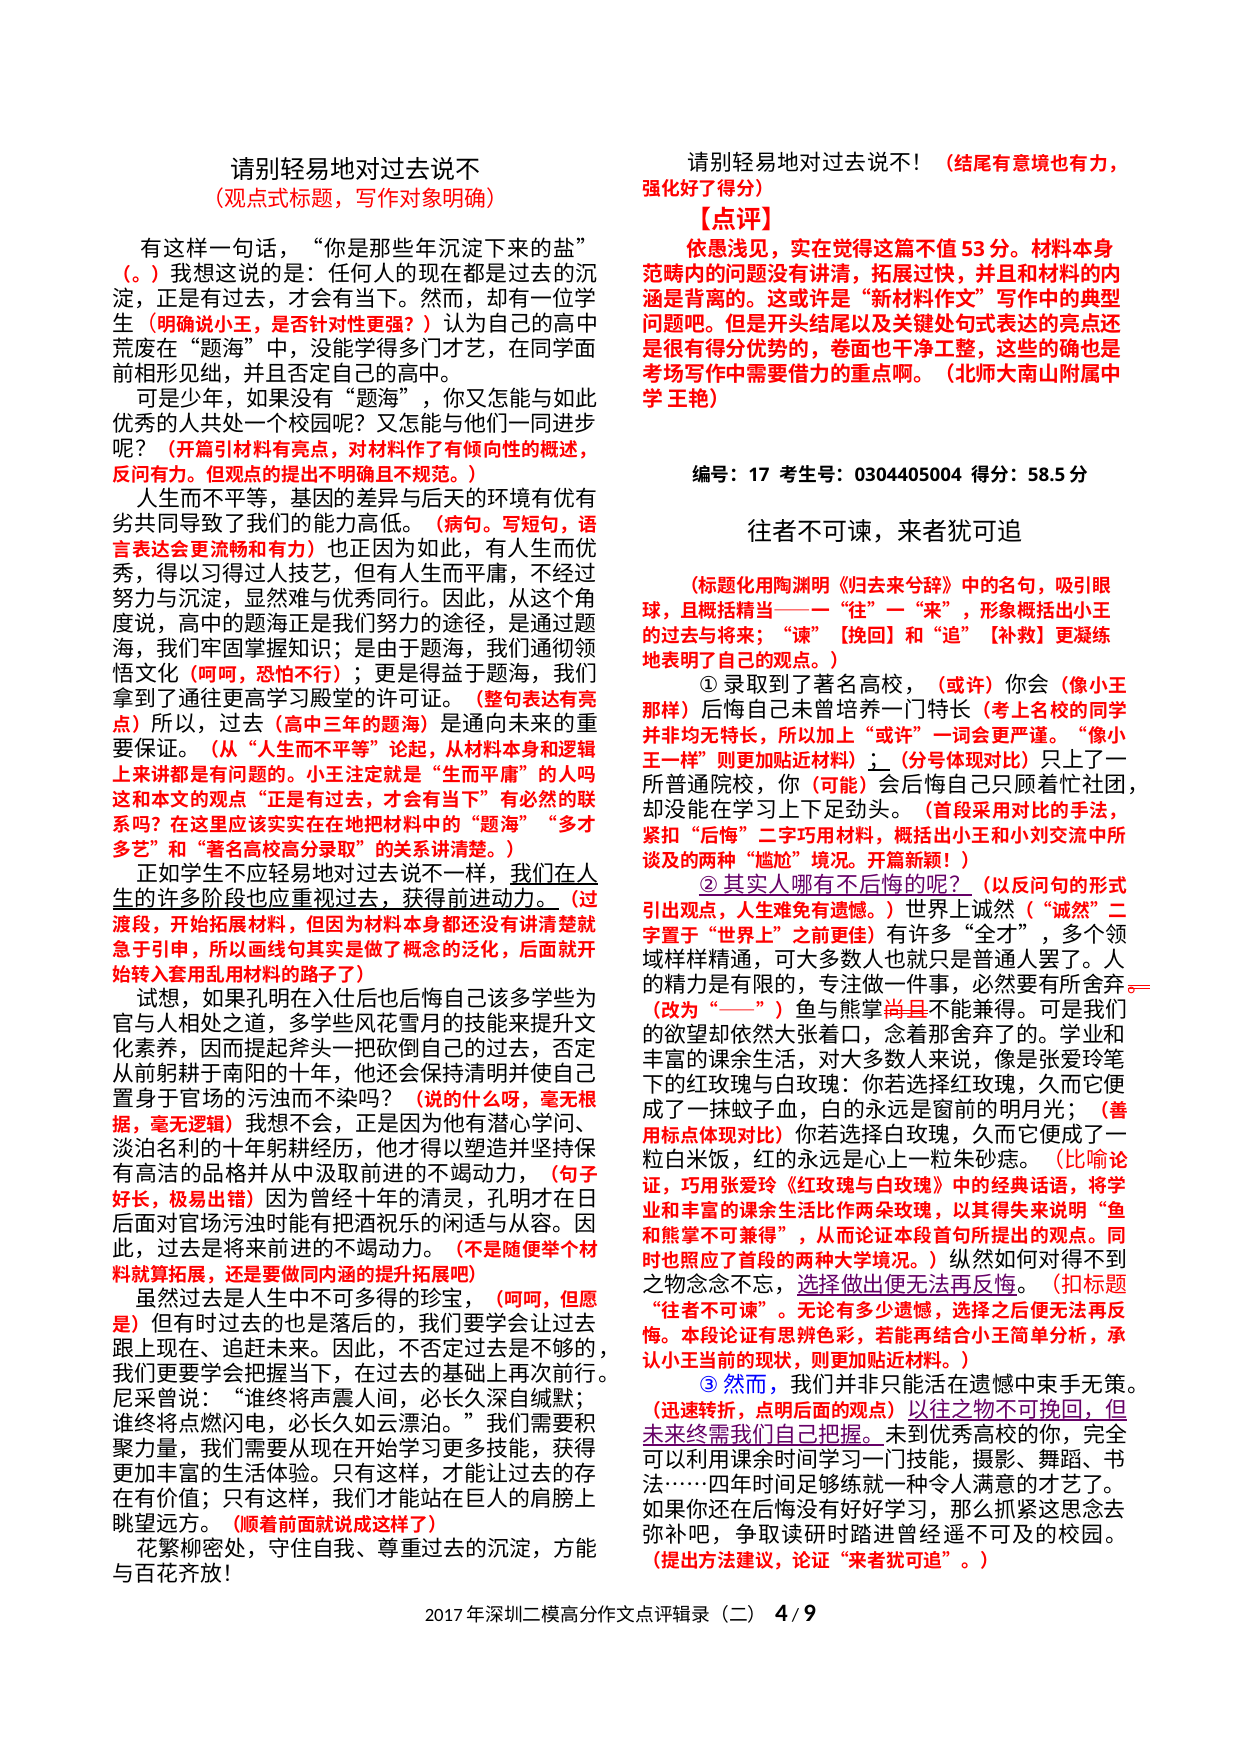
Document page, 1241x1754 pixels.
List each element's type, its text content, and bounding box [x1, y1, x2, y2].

text 请别轻易地对过去说不 [112, 150, 598, 186]
text 人生而不平等，基因的差异与后天的环境有优有劣共同导致了我们的能力高低。（病句。写短句，语言表达会更流畅和有力）也正因为如此，有人生而优秀，得以习得过人技艺，但有人生而平庸，不经过努力与沉淀，显然难与优秀同行。因此，从这个角度说，高中的题海正是我们努力的途径，是通过题海，我们牢固掌握知识；是由于题海，我们通彻领悟文化（呵呵，恐怕不行）；更是得益于题海，我们拿到了通往更高学习殿堂的许可证。（整句表达有亮点）所以，过去（高中三年的题海）是通向未来的重要保证。（从“人生而不平等”论起，从材料本身和逻辑上来讲都是有问题的。小王注定就是“生而平庸”的人吗？这和本文的观点“正是有过去，才会有当下”有必然的联系吗？在这里应该实实在在地把材料中的“题海”“多才多艺”和“著名高校高分录取”的关系讲清楚。） [112, 486, 598, 861]
text 有这样一句话，“你是那些年沉淀下来的盐”（。）我想这说的是：任何人的现在都是过去的沉淀，正是有过去，才会有当下。然而，却有一位学生（明确说小王，是否针对性更强？）认为自己的高中荒废在“题海”中，没能学得多门才艺，在同学面前相形见绌，并且否定自己的高中。 [112, 236, 598, 386]
text （观点式标题，写作对象明确） [112, 186, 598, 211]
text 虽然过去是人生中不可多得的珍宝，（呵呵，但愿是）但有时过去的也是落后的，我们要学会让过去跟上现在、追赶未来。因此，不否定过去是不够的，我们更要学会把握当下，在过去的基础上再次前行。尼采曾说：“谁终将声震人间，必长久深自缄默；谁终将点燃闪电，必长久如云漂泊。”我们需要积聚力量，我们需要从现在开始学习更多技能，获得更加丰富的生活体验。只有这样，才能让过去的存在有价值；只有这样，我们才能站在巨人的肩膀上眺望远方。（顺着前面就说成这样了） [112, 1286, 598, 1536]
text 往者不可谏，来者犹可追 [642, 511, 1128, 547]
text ③然而，我们并非只能活在遗憾中束手无策。（迅速转折，点明后面的观点）以往之物不可挽回，但未来终需我们自己把握。未到优秀高校的你，完全可以利用课余时间学习一门技能，摄影、舞蹈、书法……四年时间足够练就一种令人满意的才艺了。如果你还在后悔没有好好学习，那么抓紧这思念去弥补吧，争取读研时踏进曾经遥不可及的校园。（提出方法建议，论证“来者犹可追”。） [642, 1372, 1128, 1572]
text 编号：17 考生号：0304405004 得分：58.5分 [642, 461, 1128, 486]
text 可是少年，如果没有“题海”，你又怎能与如此优秀的人共处一个校园呢？又怎能与他们一同进步呢？（开篇引材料有亮点，对材料作了有倾向性的概述，反问有力。但观点的提出不明确且不规范。） [112, 386, 598, 486]
text 花繁柳密处，守住自我、尊重过去的沉淀，方能与百花齐放！ [112, 1536, 598, 1586]
text 正如学生不应轻易地对过去说不一样，我们在人生的许多阶段也应重视过去，获得前进动力。（过渡段，开始拓展材料，但因为材料本身都还没有讲清楚就急于引申，所以画线句其实是做了概念的泛化，后面就开始转入套用乱用材料的路子了） [112, 861, 598, 986]
text ②其实人哪有不后悔的呢？（以反问句的形式引出观点，人生难免有遗憾。）世界上诚然（“诚然”二字置于“世界上”之前更佳）有许多“全才”，多个领域样样精通，可大多数人也就只是普通人罢了。人的精力是有限的，专注做一件事，必然要有所舍弃。（改为“——”）鱼与熊掌尚且不能兼得。可是我们的欲望却依然大张着口，念着那舍弃了的。学业和丰富的课余生活，对大多数人来说，像是张爱玲笔下的红玫瑰与白玫瑰：你若选择红玫瑰，久而它便成了一抹蚊子血，白的永远是窗前的明月光；（善用标点体现对比）你若选择白玫瑰，久而它便成了一粒白米饭，红的永远是心上一粒朱砂痣。（比喻论证，巧用张爱玲《红玫瑰与白玫瑰》中的经典话语，将学业和丰富的课余生活比作两朵玫瑰，以其得失来说明“鱼和熊掌不可兼得”，从而论证本段首句所提出的观点。同时也照应了首段的两种大学境况。）纵然如何对得不到之物念念不忘，选择做出便无法再反悔。（扣标题“往者不可谏”。无论有多少遗憾，选择之后便无法再反悔。本段论证有思辨色彩，若能再结合小王简单分析，承认小王当前的现状，则更加贴近材料。） [642, 872, 1128, 1372]
text ①录取到了著名高校，（或许）你会（像小王那样）后悔自己未曾培养一门特长（考上名校的同学并非均无特长，所以加上“或许”一词会更严谨。“像小王一样”则更加贴近材料）；（分号体现对比）只上了一所普通院校，你（可能）会后悔自己只顾着忙社团，却没能在学习上下足劲头。（首段采用对比的手法，紧扣“后悔”二字巧用材料，概括出小王和小刘交流中所谈及的两种“尴尬”境况。开篇新颖！） [642, 672, 1128, 872]
text 依愚浅见，实在觉得这篇不值53分。材料本身范畴内的问题没有讲清，拓展过快，并且和材料的内涵是背离的。这或许是“新材料作文”写作中的典型问题吧。但是开头结尾以及关键处句式表达的亮点还是很有得分优势的，卷面也干净工整，这些的确也是考场写作中需要借力的重点啊。（北师大南山附属中学 王艳） [642, 236, 1128, 411]
text 试想，如果孔明在入仕后也后悔自己该多学些为官与人相处之道，多学些风花雪月的技能来提升文化素养，因而提起斧头一把砍倒自己的过去，否定从前躬耕于南阳的十年，他还会保持清明并使自己置身于官场的污浊而不染吗？（说的什么呀，毫无根据，毫无逻辑）我想不会，正是因为他有潜心学问、淡泊名利的十年躬耕经历，他才得以塑造并坚持保有高洁的品格并从中汲取前进的不竭动力，（句子好长，极易出错）因为曾经十年的清灵，孔明才在日后面对官场污浊时能有把酒祝乐的闲适与从容。因此，过去是将来前进的不竭动力。（不是随便举个材料就算拓展，还是要做同内涵的提升拓展吧） [112, 986, 598, 1286]
text 【点评】 [642, 200, 1128, 236]
text （标题化用陶渊明《归去来兮辞》中的名句，吸引眼球，且概括精当——一“往”一“来”，形象概括出小王的过去与将来；“谏”【挽回】和“追”【补救】更凝练地表明了自己的观点。） [642, 572, 1128, 672]
text 请别轻易地对过去说不！（结尾有意境也有力，强化好了得分） [642, 150, 1128, 200]
